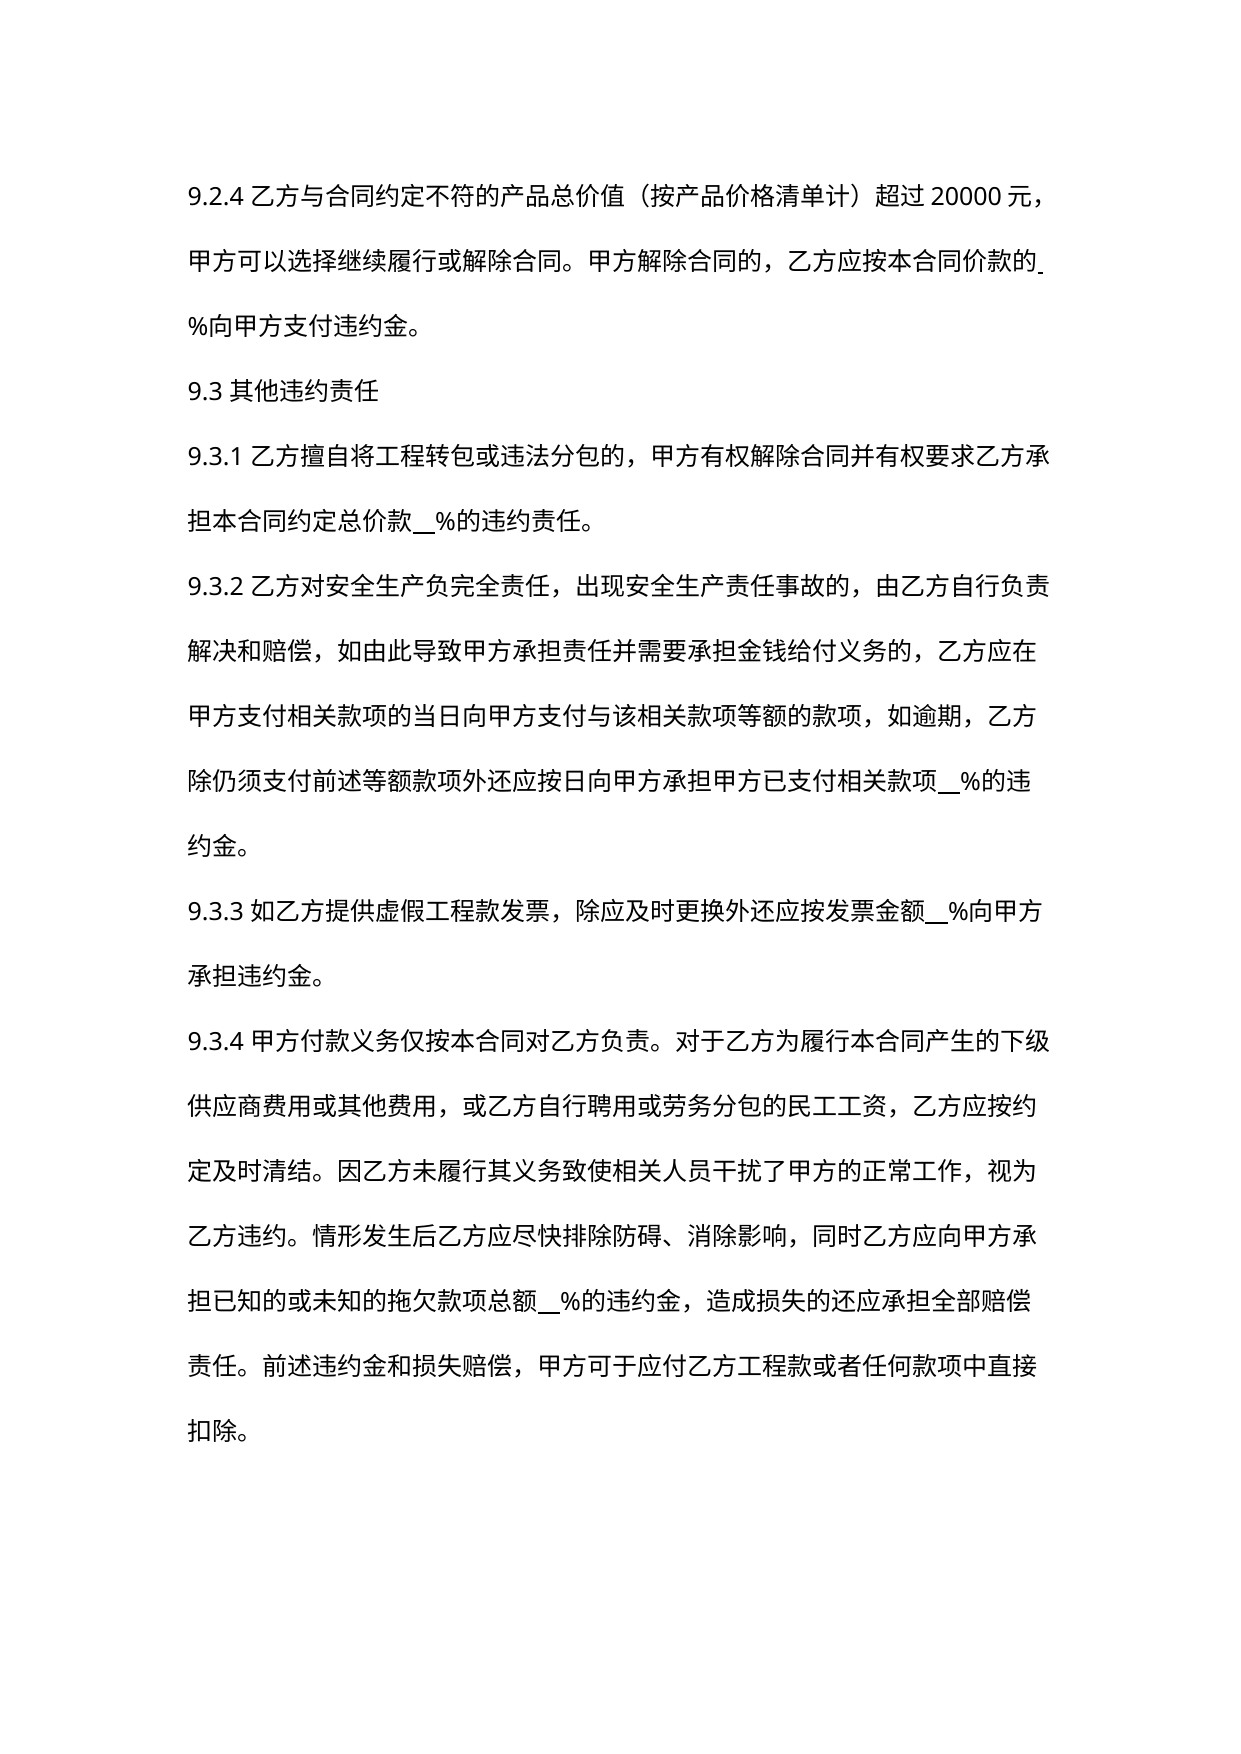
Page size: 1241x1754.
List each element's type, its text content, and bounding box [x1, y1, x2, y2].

text 9.3.2 乙方对安全生产负完全责任，出现安全生产责任事故的，由乙方自行负责解决和赔偿，如由此导致甲方承担责任并需要承担金钱给付义务的，乙方应在甲方支付相关款项的当日向甲方支付与该相关款项等额的款项，如逾期，乙方除仍须支付前述等额款项外还应按日向甲方承担甲方已支付相关款项 %的违约金。 [187, 552, 1053, 877]
text 9.2.4 乙方与合同约定不符的产品总价值（按产品价格清单计）超过20000元，甲方可以选择继续履行或解除合同。甲方解除合同的，乙方应按本合同价款的 %向甲方支付违约金。 [187, 162, 1053, 357]
text 9.3.1 乙方擅自将工程转包或违法分包的，甲方有权解除合同并有权要求乙方承担本合同约定总价款 %的违约责任。 [187, 422, 1053, 552]
text 9.3 其他违约责任 [187, 357, 1053, 422]
text 9.3.4 甲方付款义务仅按本合同对乙方负责。对于乙方为履行本合同产生的下级供应商费用或其他费用，或乙方自行聘用或劳务分包的民工工资，乙方应按约定及时清结。因乙方未履行其义务致使相关人员干扰了甲方的正常工作，视为乙方违约。情形发生后乙方应尽快排除防碍、消除影响，同时乙方应向甲方承担已知的或未知的拖欠款项总额 %的违约金，造成损失的还应承担全部赔偿责任。前述违约金和损失赔偿，甲方可于应付乙方工程款或者任何款项中直接扣除。 [187, 1007, 1053, 1462]
text 9.3.3 如乙方提供虚假工程款发票，除应及时更换外还应按发票金额 %向甲方承担违约金。 [187, 877, 1053, 1007]
